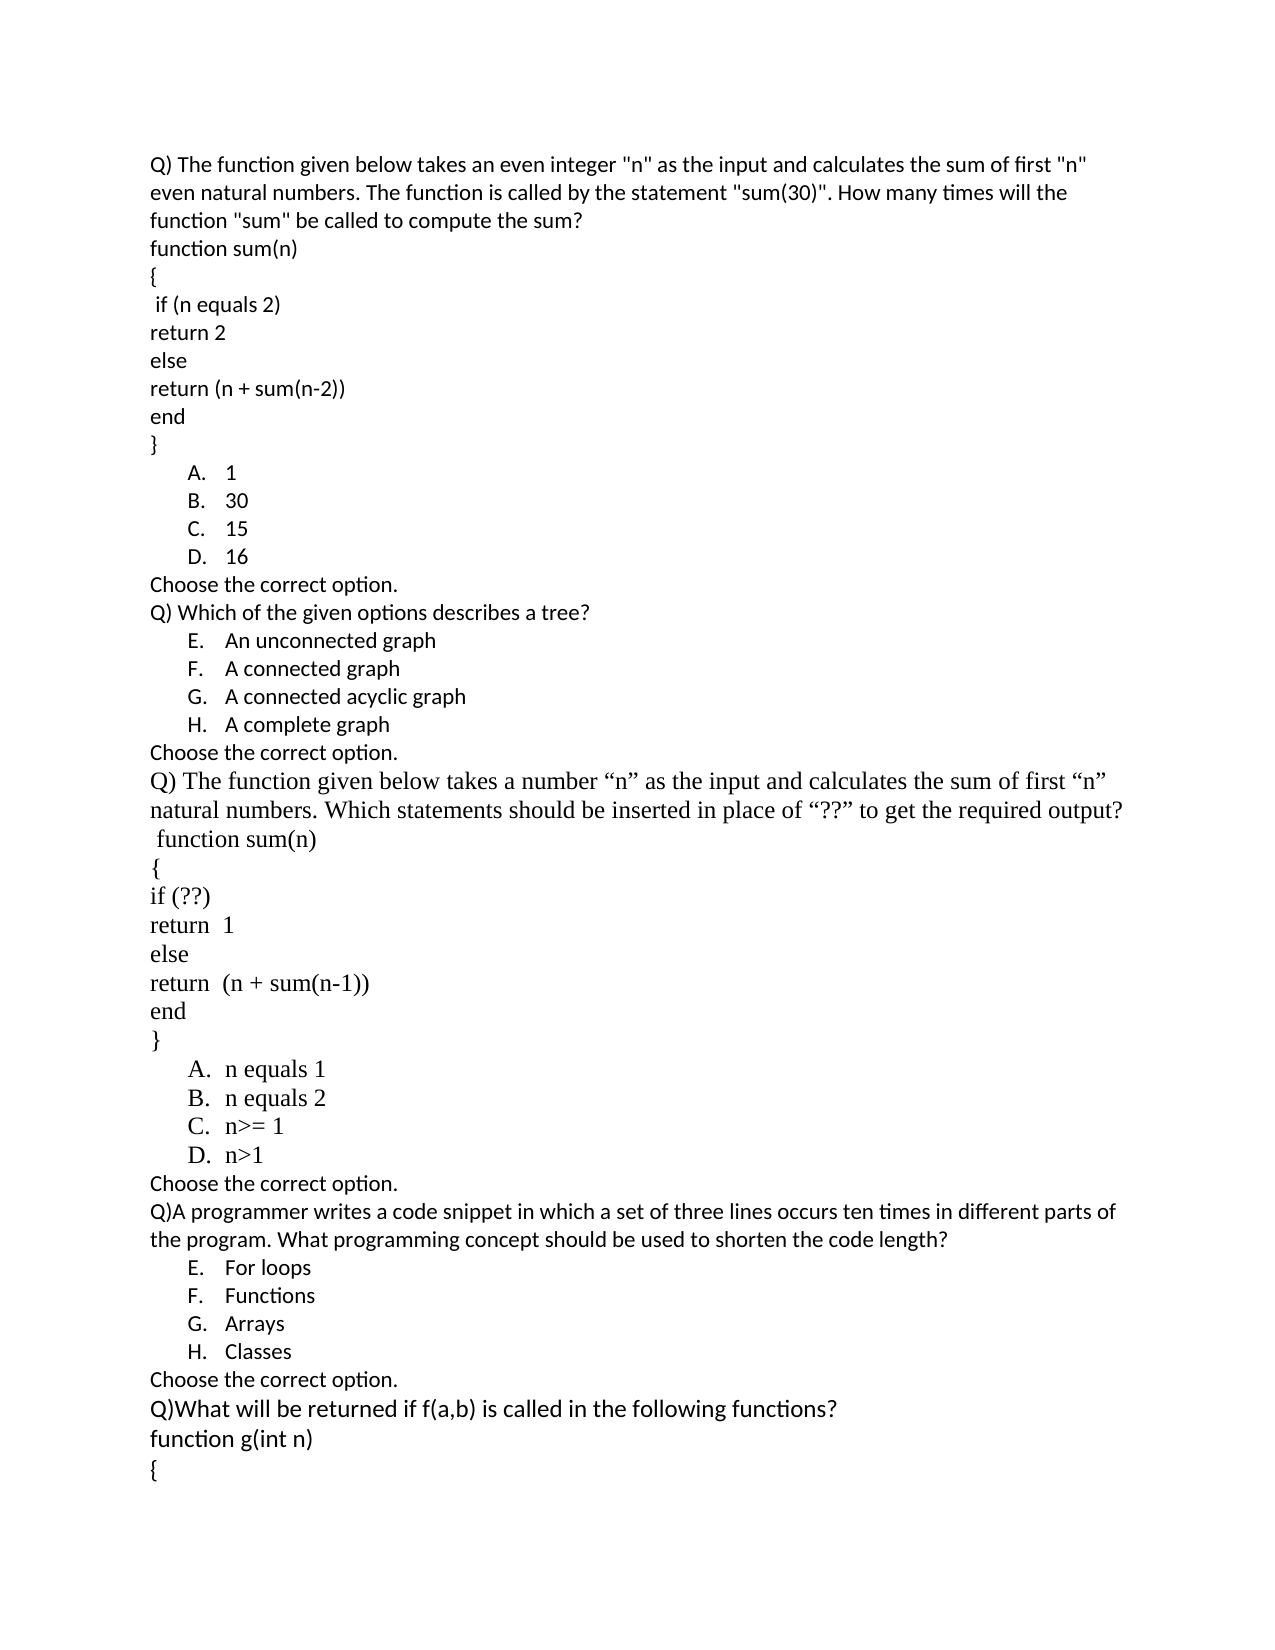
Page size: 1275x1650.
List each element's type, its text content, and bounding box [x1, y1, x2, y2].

text { [150, 853, 1125, 881]
text function sum(n) [150, 234, 1125, 262]
text end [150, 996, 1125, 1025]
text } [150, 1025, 1125, 1054]
text end [150, 402, 1125, 430]
list 1 [187, 458, 1125, 486]
list 15 [187, 514, 1125, 542]
text { [150, 262, 1125, 290]
list For loops [187, 1253, 1125, 1281]
text Choose the correct option. [150, 570, 1125, 598]
list n equals 1 [187, 1054, 1125, 1083]
text if (??) [150, 881, 1125, 910]
text return (n + sum(n-1)) [150, 968, 1125, 996]
text } [150, 430, 1125, 458]
text return 1 [150, 910, 1125, 939]
text Q) Which of the given options describes a tree? [150, 598, 1125, 626]
text Q)What will be returned if f(a,b) is called in the following functions? [150, 1393, 1125, 1424]
text if (n equals 2) [150, 290, 1125, 318]
text Choose the correct option. [150, 1365, 1125, 1393]
list Arrays [187, 1309, 1125, 1337]
list A complete graph [187, 710, 1125, 738]
text Q) The function given below takes an even integer "n" as the input and calculates the sum of first "n" even natural numbers. The function is called by the statement "sum(30)". How many times will the function "sum" be called to compute the sum? [150, 150, 1125, 234]
text Q)A programmer writes a code snippet in which a set of three lines occurs ten times in different parts of the program. What programming concept should be used to shorten the code length? [150, 1197, 1125, 1253]
text else [150, 346, 1125, 374]
text Q) The function given below takes a number “n” as the input and calculates the sum of first “n” natural numbers. Which statements should be inserted in place of “??” to get the required output? [150, 766, 1125, 824]
list n>1 [187, 1140, 1125, 1169]
text function sum(n) [150, 824, 1125, 853]
text return 2 [150, 318, 1125, 346]
text return (n + sum(n-2)) [150, 374, 1125, 402]
list A connected graph [187, 654, 1125, 682]
list 16 [187, 542, 1125, 570]
list n>= 1 [187, 1111, 1125, 1140]
list Functions [187, 1281, 1125, 1309]
list 30 [187, 486, 1125, 514]
list Classes [187, 1337, 1125, 1365]
text function g(int n) [150, 1424, 1125, 1454]
text else [150, 939, 1125, 968]
list A connected acyclic graph [187, 682, 1125, 710]
list n equals 2 [187, 1083, 1125, 1111]
text { [150, 1454, 1125, 1485]
list An unconnected graph [187, 626, 1125, 654]
text Choose the correct option. [150, 738, 1125, 766]
text Choose the correct option. [150, 1169, 1125, 1197]
